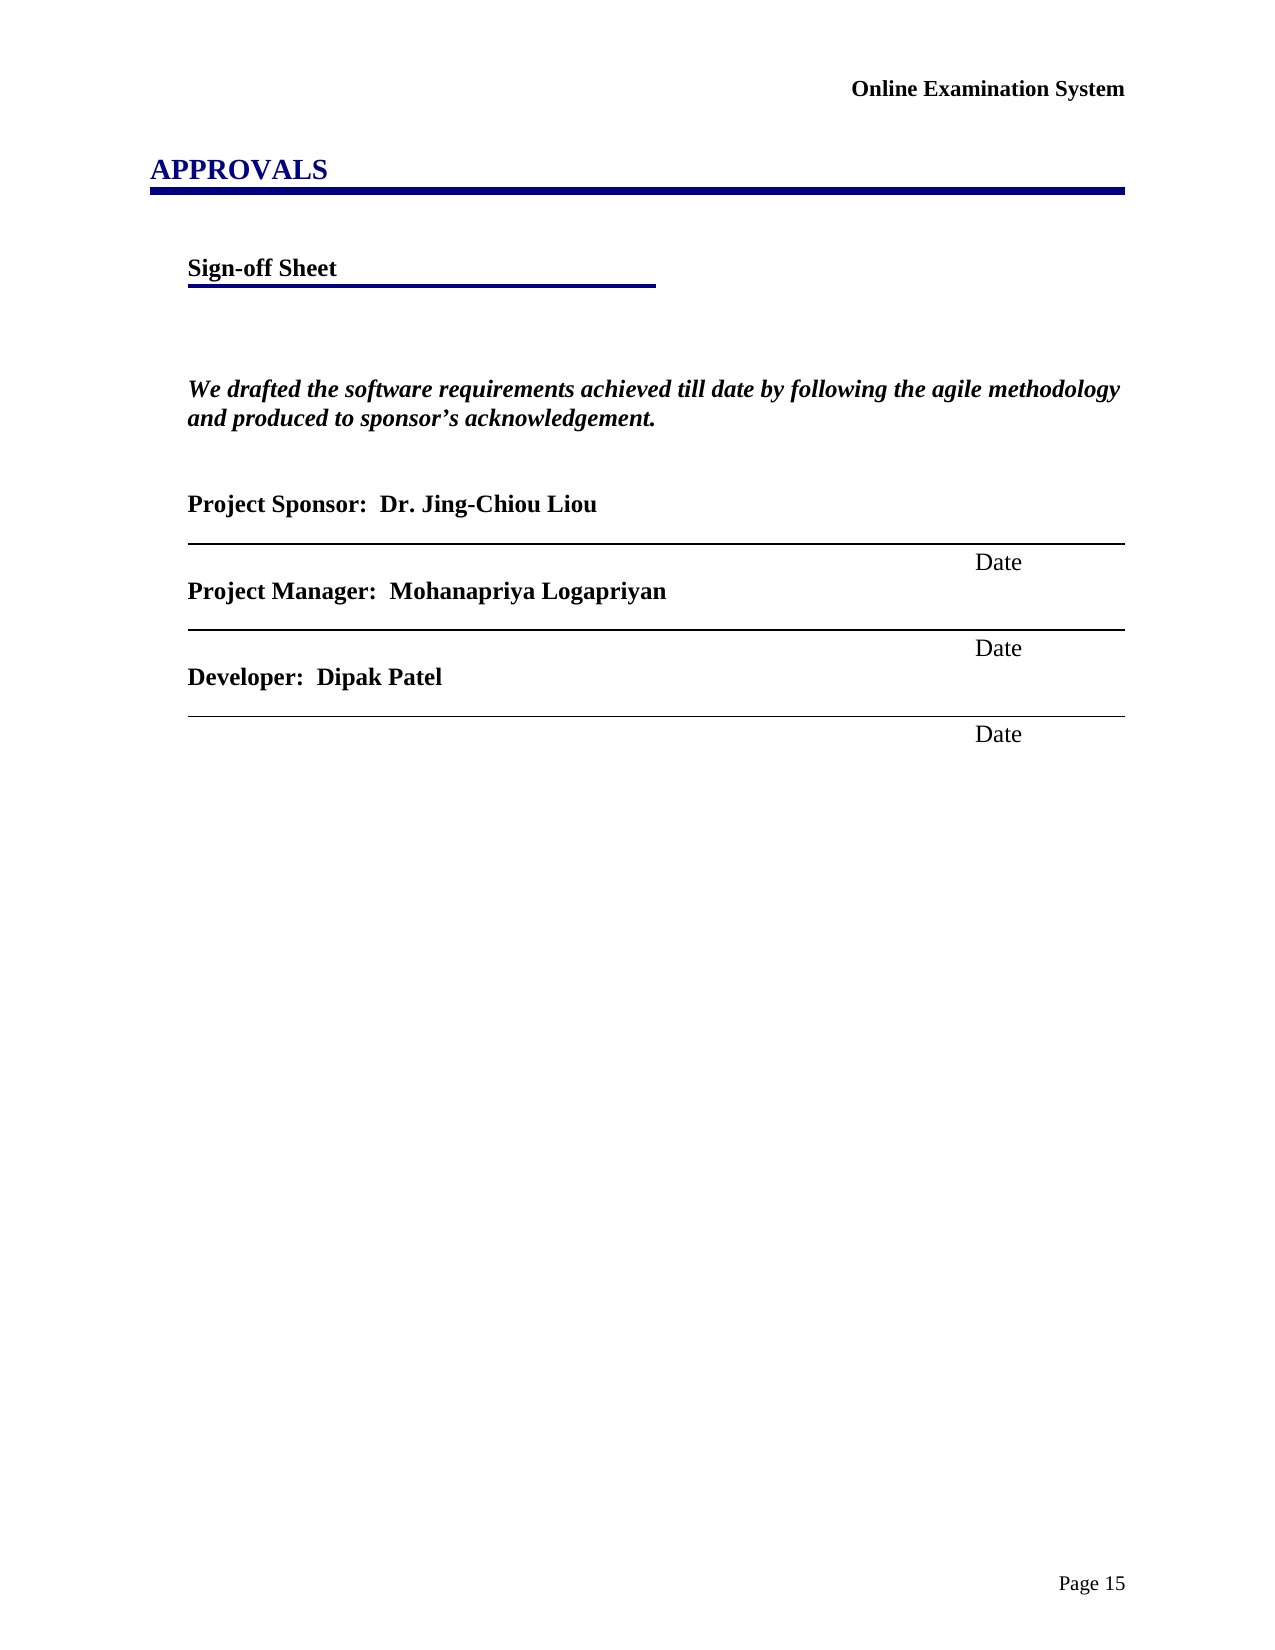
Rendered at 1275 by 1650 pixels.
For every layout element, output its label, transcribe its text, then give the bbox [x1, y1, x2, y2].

text Project Sponsor: Dr. Jing-Chiou Liou [187, 489, 1125, 543]
text We drafted the software requirements achieved till date by following the agile methodology and produced to sponsor’s acknowledgement. [187, 374, 1125, 432]
subtitle APPROVALS [150, 152, 1125, 187]
subtitle Sign-off Sheet [187, 253, 656, 288]
text Date [187, 547, 1125, 576]
text Developer: Dipak Patel [187, 662, 1125, 716]
text Project Manager: Mohanapriya Logapriyan [187, 576, 1125, 629]
text Date [187, 633, 1125, 662]
text Date [937, 719, 1125, 748]
